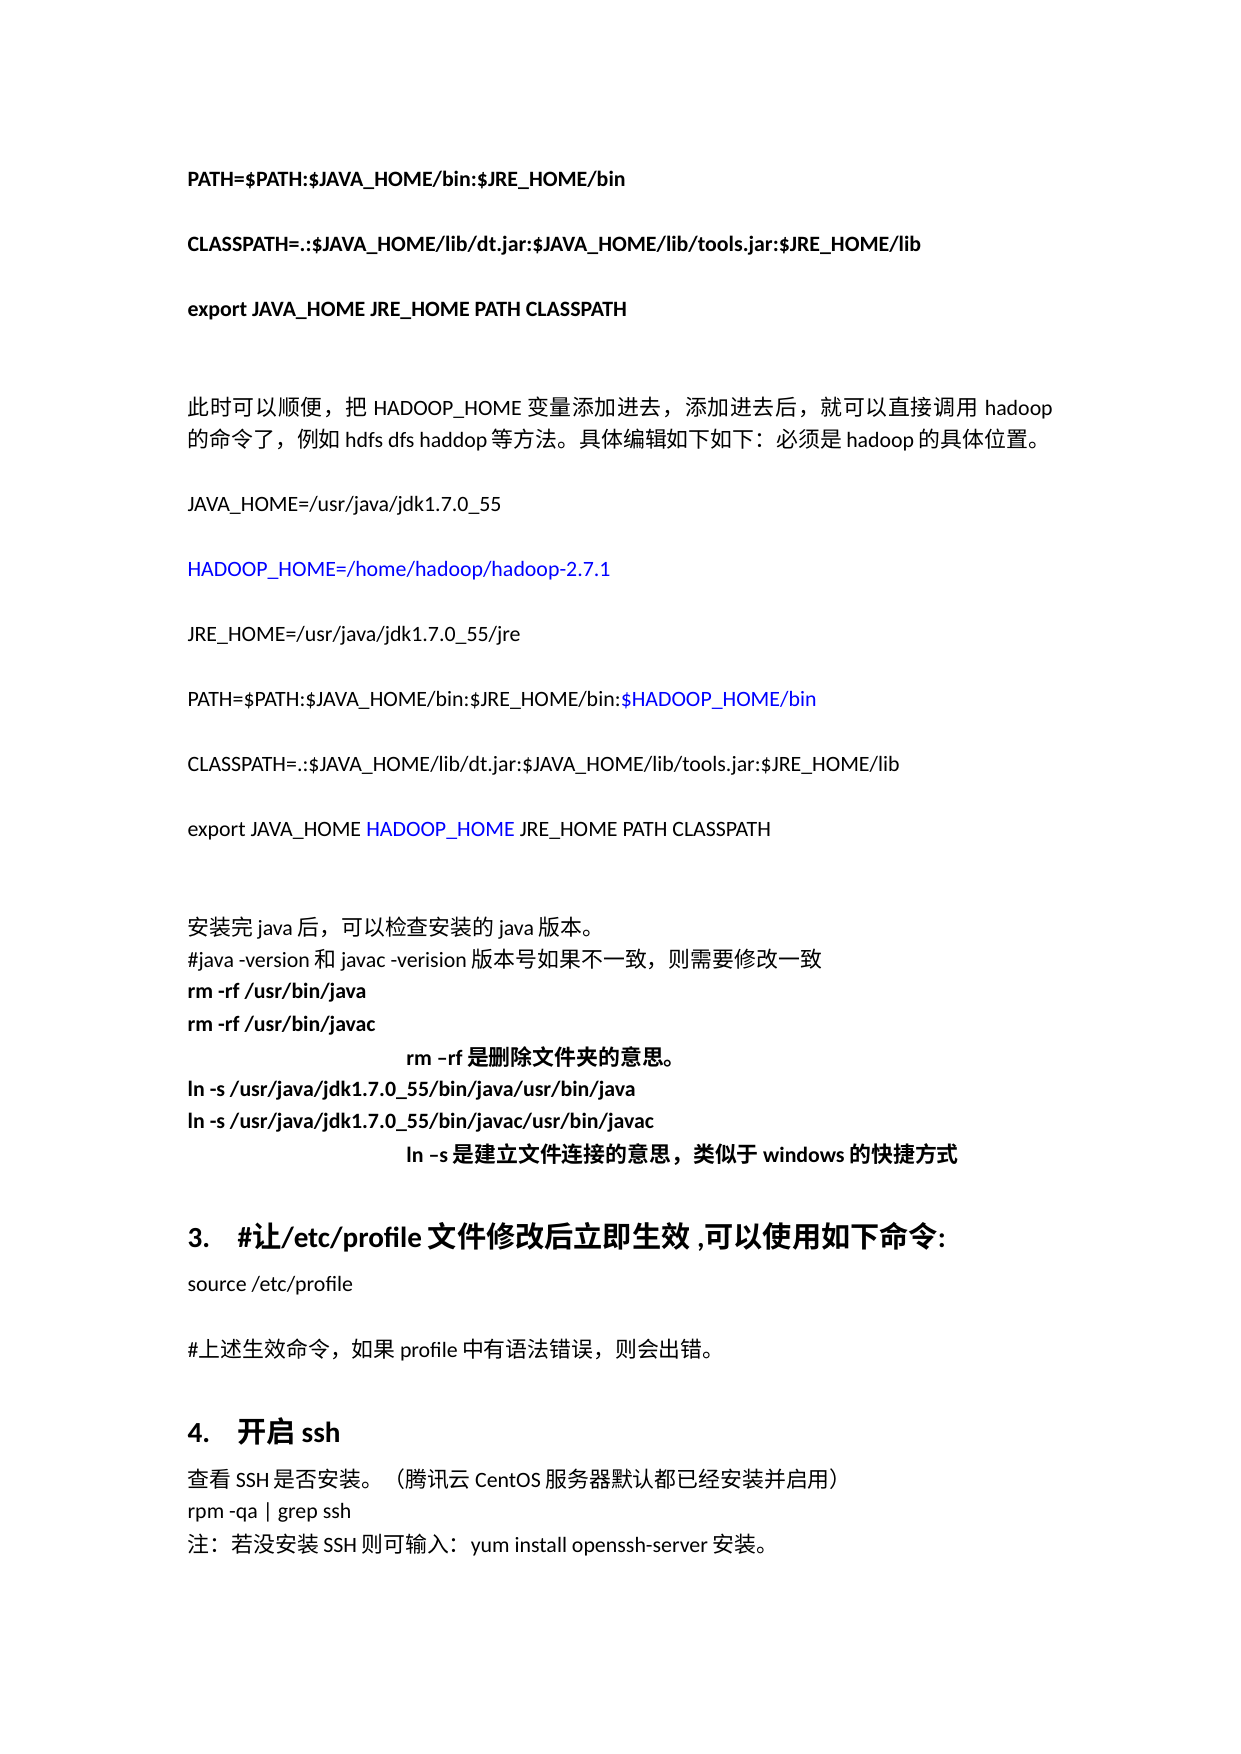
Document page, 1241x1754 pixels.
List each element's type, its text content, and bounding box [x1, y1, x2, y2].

text CLASSPATH=.:$JAVA_HOME/lib/dt.jar:$JAVA_HOME/lib/tools.jar:$JRE_HOME/lib [187, 227, 1053, 259]
list 开启ssh [187, 1397, 1053, 1462]
text JRE_HOME=/usr/java/jdk1.7.0_55/jre [187, 617, 1053, 649]
text CLASSPATH=.:$JAVA_HOME/lib/dt.jar:$JAVA_HOME/lib/tools.jar:$JRE_HOME/lib [187, 747, 1053, 779]
text source /etc/profile [187, 1267, 1053, 1299]
text ln -s /usr/java/jdk1.7.0_55/bin/java/usr/bin/java [187, 1072, 1053, 1104]
text rm -rf /usr/bin/java [187, 974, 1053, 1007]
text JAVA_HOME=/usr/java/jdk1.7.0_55 [187, 487, 1053, 519]
text 安装完java后，可以检查安装的java版本。 [187, 909, 1053, 942]
text PATH=$PATH:$JAVA_HOME/bin:$JRE_HOME/bin:$HADOOP_HOME/bin [187, 682, 1053, 714]
text #java -version 和javac -verision 版本号如果不一致，则需要修改一致 [187, 942, 1053, 974]
text HADOOP_HOME=/home/hadoop/hadoop-2.7.1 [187, 552, 1053, 584]
text 查看SSH是否安装。（腾讯云CentOS服务器默认都已经安装并启用） [187, 1462, 1053, 1494]
text export JAVA_HOME HADOOP_HOME JRE_HOME PATH CLASSPATH [187, 812, 1053, 844]
text PATH=$PATH:$JAVA_HOME/bin:$JRE_HOME/bin [187, 162, 1053, 194]
text rpm -qa | grep ssh [187, 1494, 1053, 1527]
text 此时可以顺便，把HADOOP_HOME变量添加进去，添加进去后，就可以直接调用hadoop的命令了，例如hdfs dfs haddop等方法。具体编辑如下如下：必须是hadoop的具体位置。 [187, 389, 1053, 454]
text #上述生效命令，如果profile中有语法错误，则会出错。 [187, 1332, 1053, 1364]
text rm –rf是删除文件夹的意思。 [362, 1039, 1053, 1072]
text rm -rf /usr/bin/javac [187, 1007, 1053, 1039]
text ln -s /usr/java/jdk1.7.0_55/bin/javac/usr/bin/javac [187, 1104, 1053, 1137]
text export JAVA_HOME JRE_HOME PATH CLASSPATH [187, 292, 1053, 324]
text ln –s是建立文件连接的意思，类似于windows的快捷方式 [187, 1137, 1053, 1169]
list #让/etc/profile文件修改后立即生效 ,可以使用如下命令: [187, 1202, 1053, 1267]
text 注：若没安装SSH则可输入：yum install openssh-server安装。 [187, 1527, 1053, 1559]
